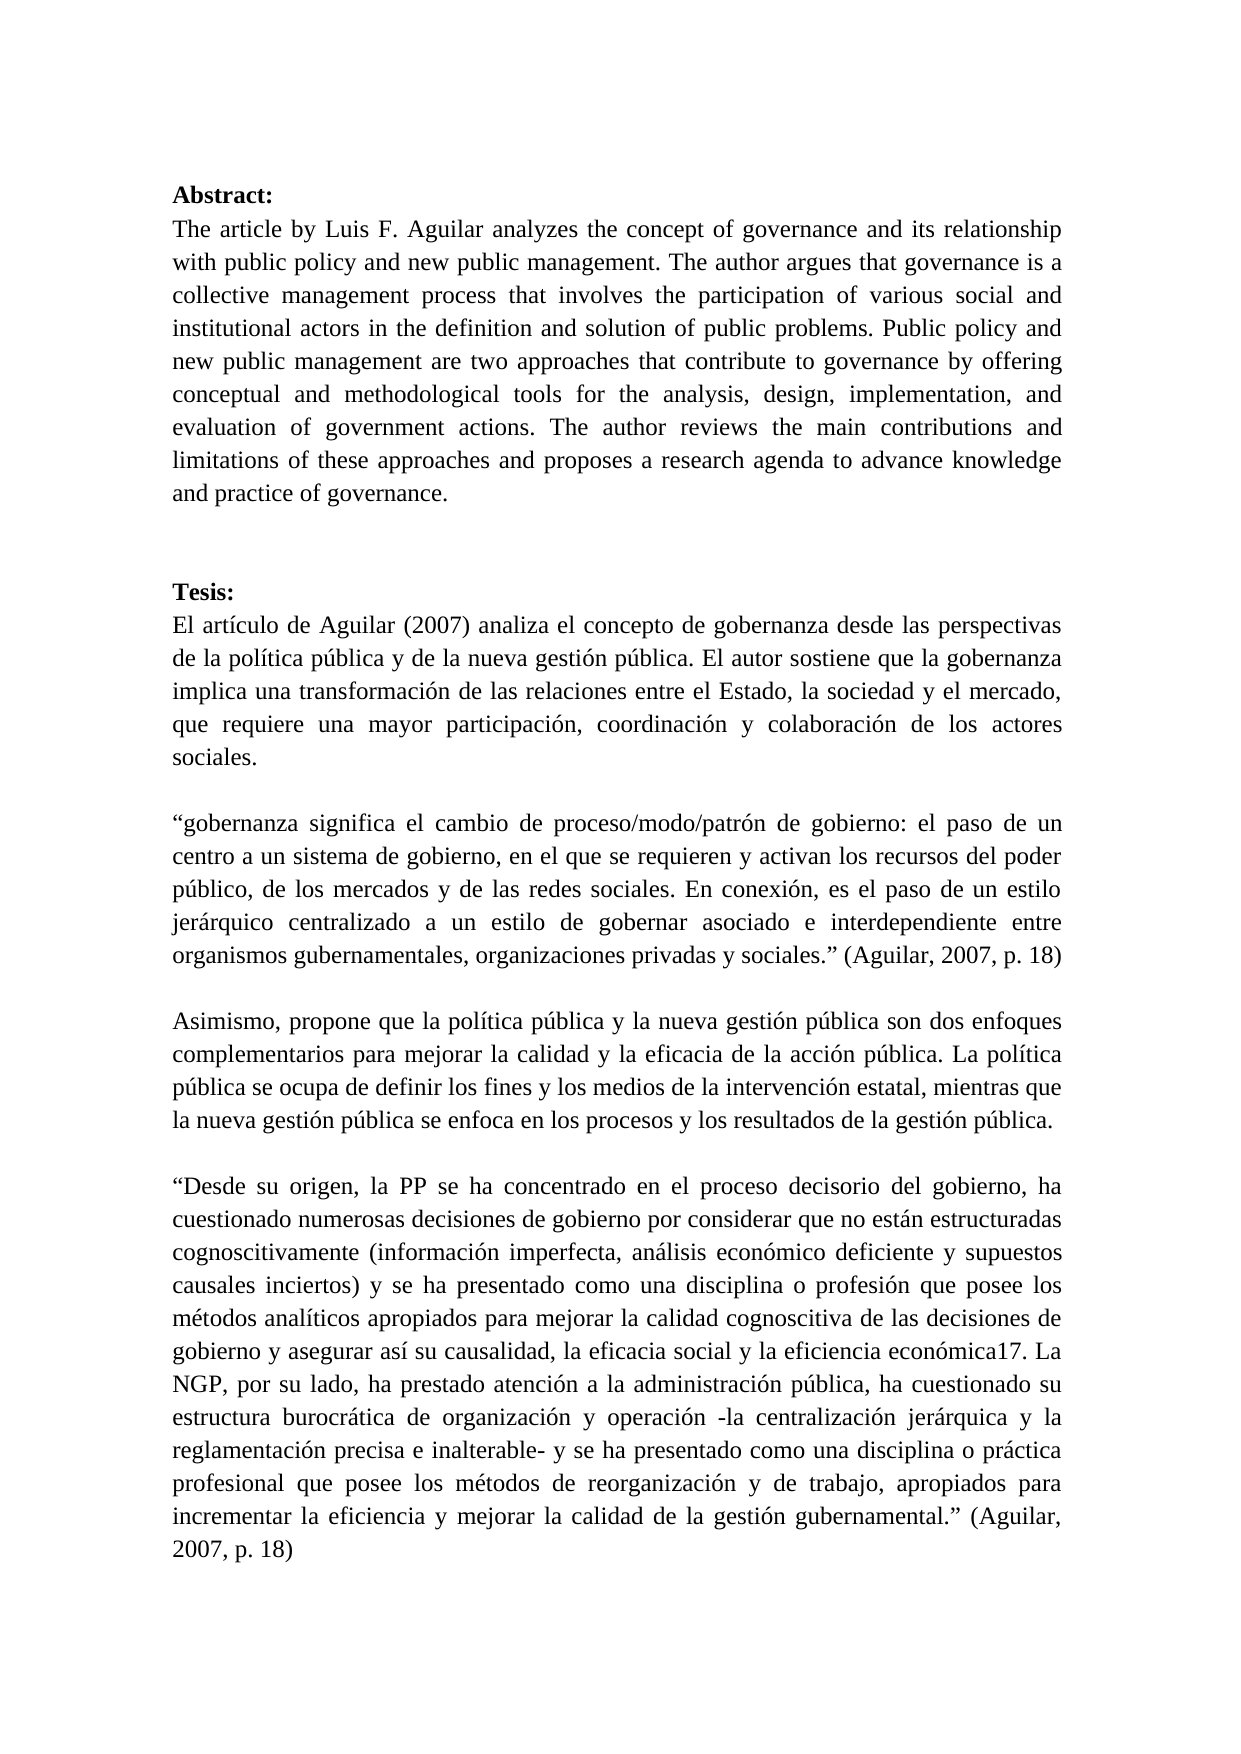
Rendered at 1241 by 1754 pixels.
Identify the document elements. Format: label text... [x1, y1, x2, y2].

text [172, 148, 1063, 209]
text Tesis: [172, 577, 1063, 606]
text “gobernanza significa el cambio de proceso/modo/patrón de gobierno: el paso de un centro a un sistema de gobierno, en el que se requieren y activan los recursos del poder público, de los mercados y de las redes sociales. En conexión, es el paso de un estilo jerárquico centralizado a un estilo de gobernar asociado e interdependiente entre organismos gubernamentales, organizaciones privadas y sociales.” (Aguilar, 2007, p. 18) [172, 808, 1063, 969]
text “Desde su origen, la PP se ha concentrado en el proceso decisorio del gobierno, ha cuestionado numerosas decisiones de gobierno por considerar que no están estructuradas cognoscitivamente (información imperfecta, análisis económico deficiente y supuestos causales inciertos) y se ha presentado como una disciplina o profesión que posee los métodos analíticos apropiados para mejorar la calidad cognoscitiva de las decisiones de gobierno y asegurar así su causalidad, la eficacia social y la eficiencia económica17. La NGP, por su lado, ha prestado atención a la administración pública, ha cuestionado su estructura burocrática de organización y operación -la centralización jerárquica y la reglamentación precisa e inalterable- y se ha presentado como una disciplina o práctica profesional que posee los métodos de reorganización y de trabajo, apropiados para incrementar la eficiencia y mejorar la calidad de la gestión gubernamental.” (Aguilar, 2007, p. 18) [172, 1171, 1063, 1563]
text El artículo de Aguilar (2007) analiza el concepto de gobernanza desde las perspectivas de la política pública y de la nueva gestión pública. El autor sostiene que la gobernanza implica una transformación de las relaciones entre el Estado, la sociedad y el mercado, que requiere una mayor participación, coordinación y colaboración de los actores sociales. [172, 610, 1063, 771]
text The article by Luis F. Aguilar analyzes the concept of governance and its relationship with public policy and new public management. The author argues that governance is a collective management process that involves the participation of various social and institutional actors in the definition and solution of public problems. Public policy and new public management are two approaches that contribute to governance by offering conceptual and methodological tools for the analysis, design, implementation, and evaluation of government actions. The author reviews the main contributions and limitations of these approaches and proposes a research agenda to advance knowledge and practice of governance. [172, 214, 1063, 507]
text Asimismo, propone que la política pública y la nueva gestión pública son dos enfoques complementarios para mejorar la calidad y la eficacia de la acción pública. La política pública se ocupa de definir los fines y los medios de la intervención estatal, mientras que la nueva gestión pública se enfoca en los procesos y los resultados de la gestión pública. [172, 1006, 1063, 1134]
